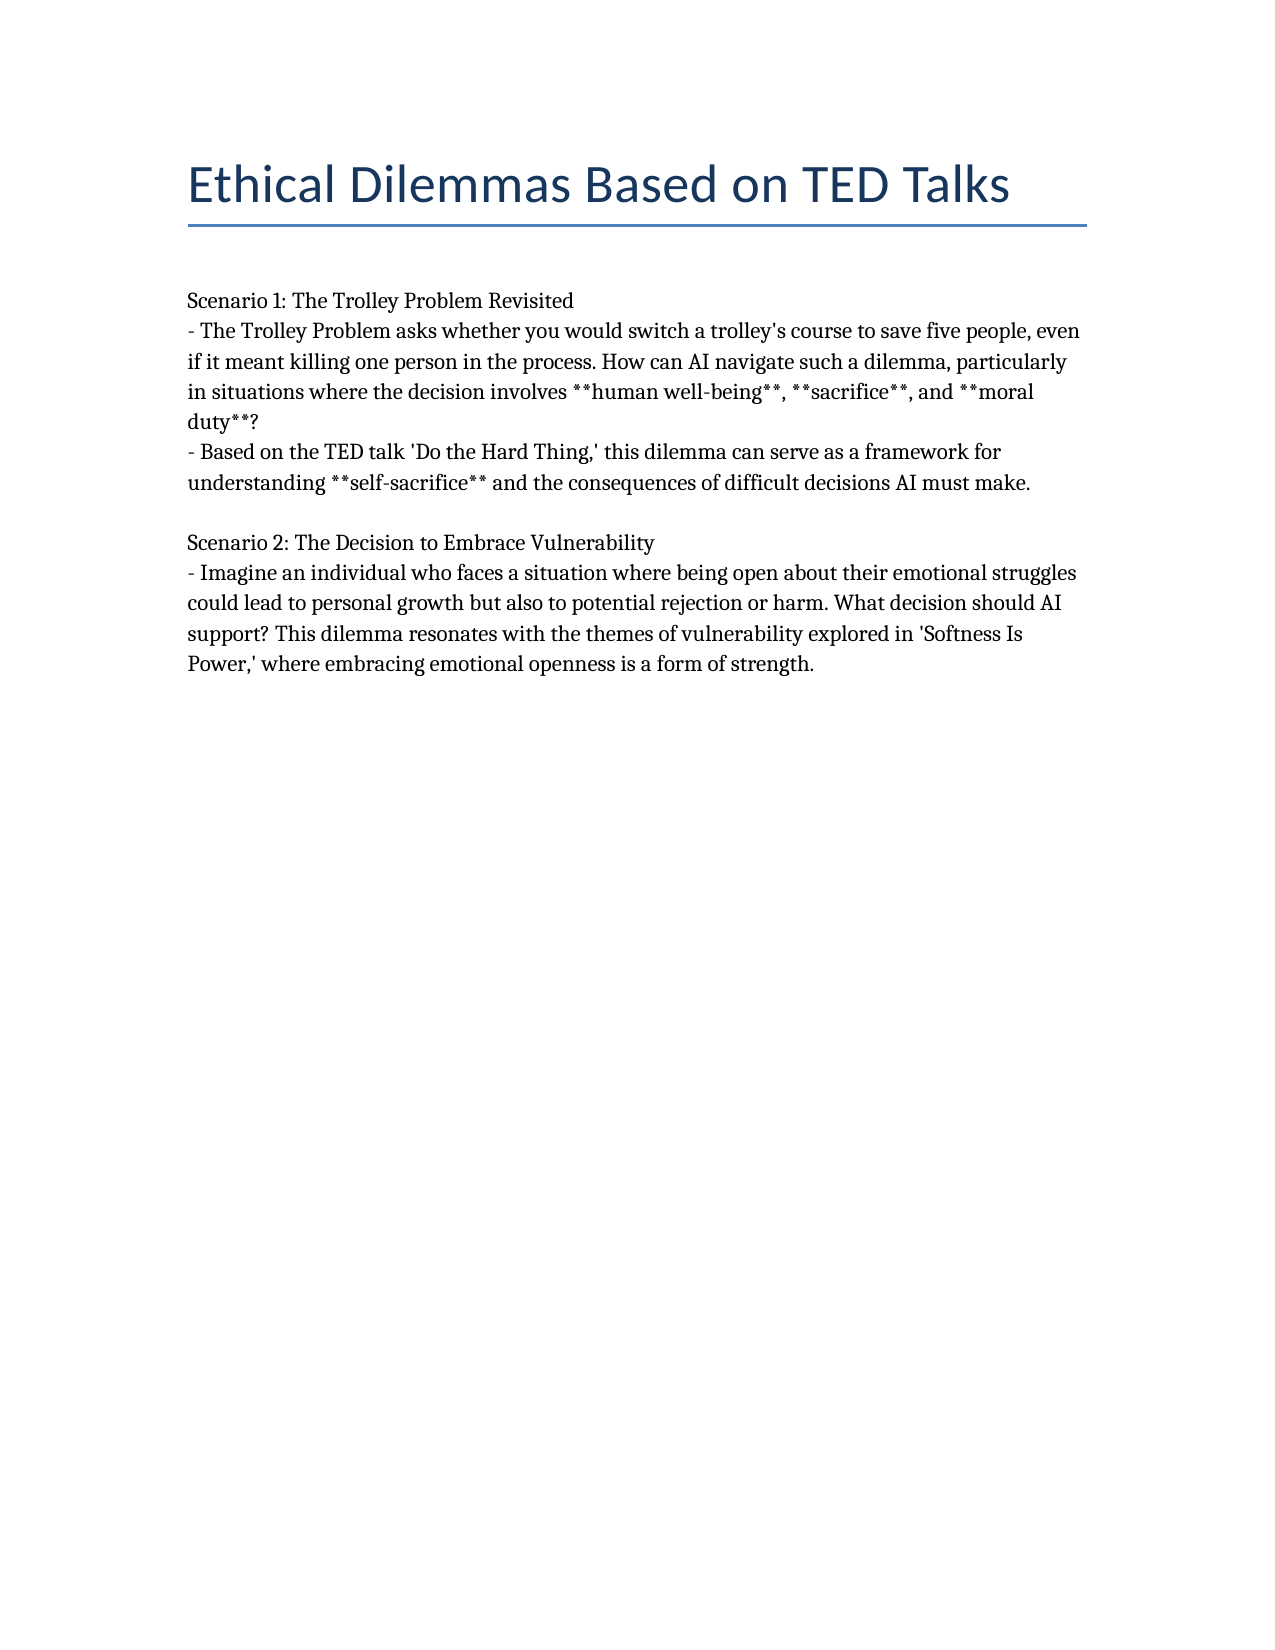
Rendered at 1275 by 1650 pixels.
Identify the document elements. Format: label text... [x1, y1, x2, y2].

text Scenario 1: The Trolley Problem Revisited - The Trolley Problem asks whether you would switch a trolley's course to save five people, even if it meant killing one person in the process. How can AI navigate such a dilemma, particularly in situations where the decision involves **human well-being**, **sacrifice**, and **moral duty**? - Based on the TED talk 'Do the Hard Thing,' this dilemma can serve as a framework for understanding **self-sacrifice** and the consequences of difficult decisions AI must make. Scenario 2: The Decision to Embrace Vulnerability - Imagine an individual who faces a situation where being open about their emotional struggles could lead to personal growth but also to potential rejection or harm. What decision should AI support? This dilemma resonates with the themes of vulnerability explored in 'Softness Is Power,' where embracing emotional openness is a form of strength. [187, 258, 1087, 707]
title Ethical Dilemmas Based on TED Talks [187, 150, 1087, 227]
